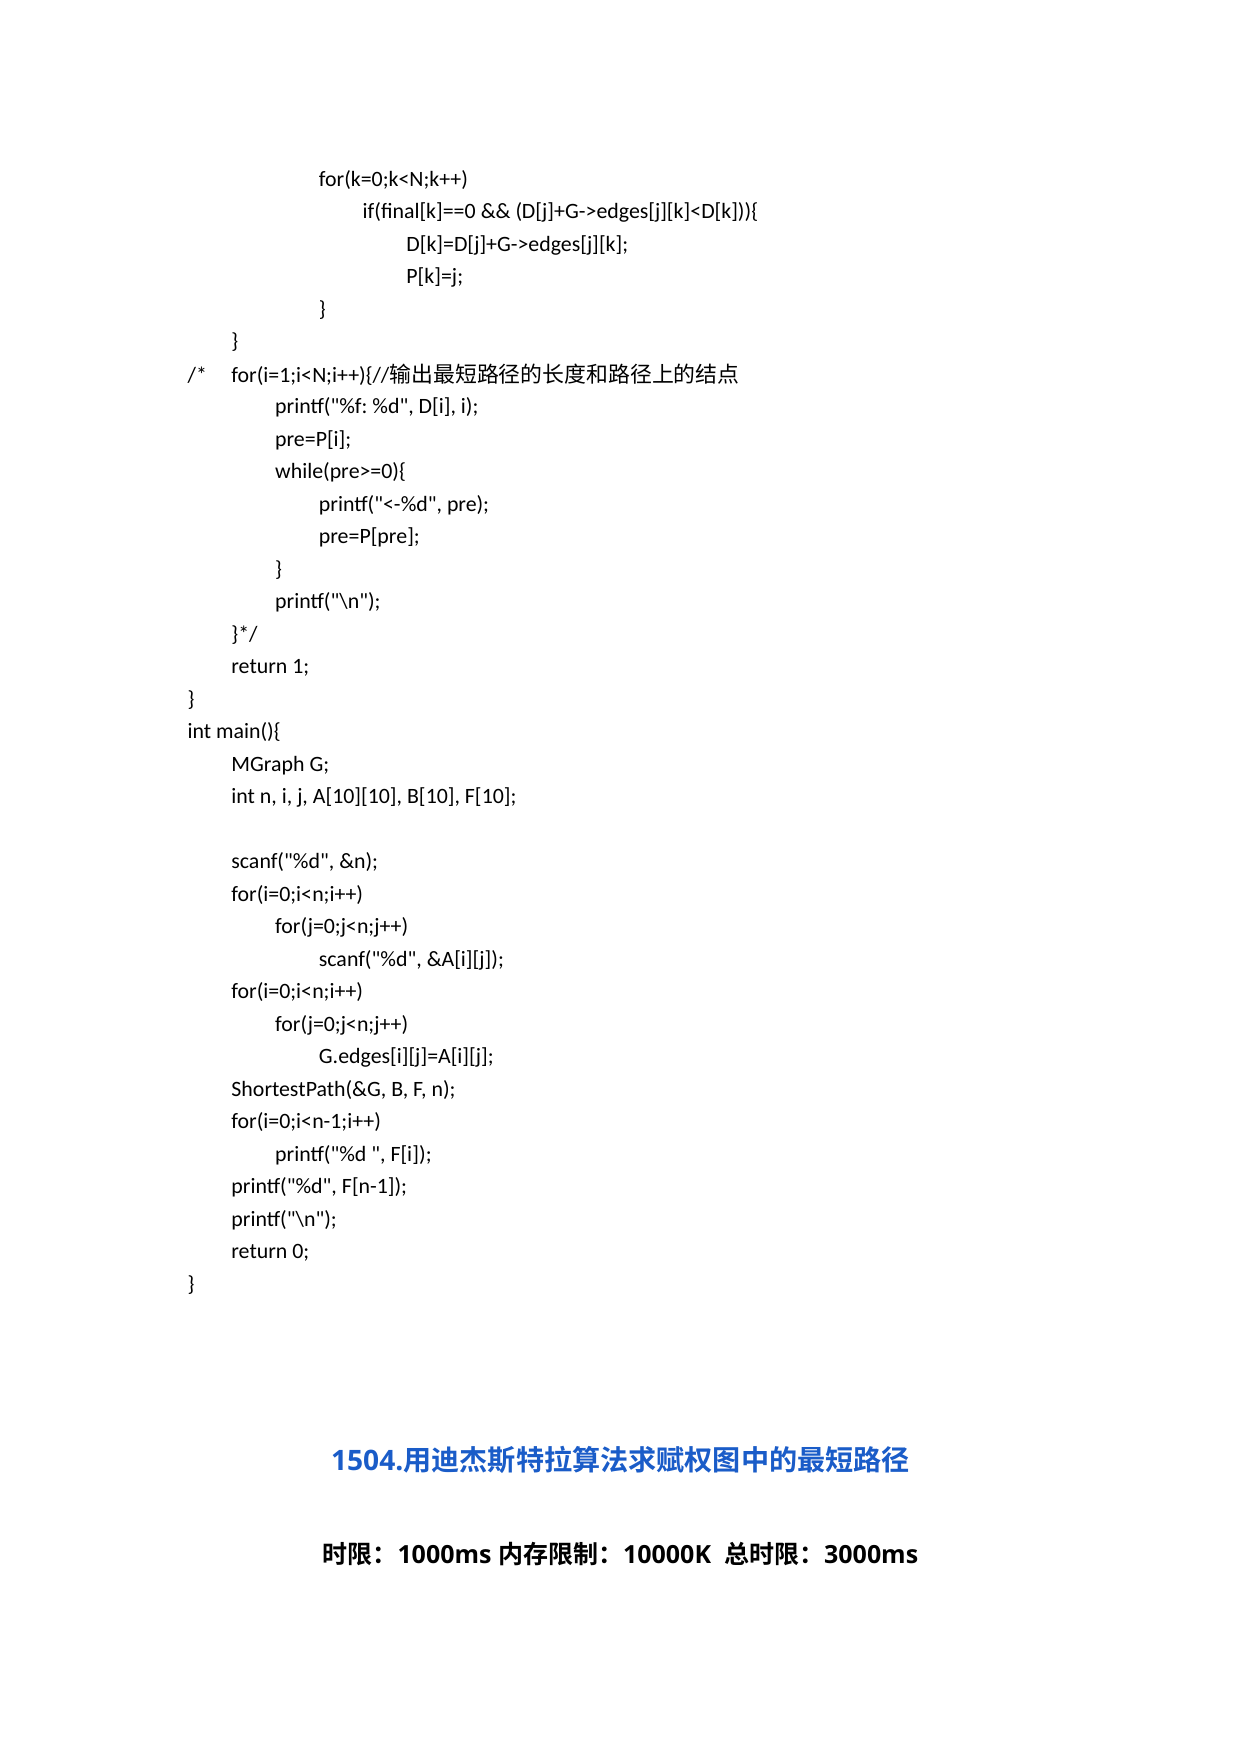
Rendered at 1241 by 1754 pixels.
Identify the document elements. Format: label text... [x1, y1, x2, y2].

text for(j=0;j<n;j++) [187, 1007, 1053, 1039]
text for(i=0;i<n-1;i++) [187, 1104, 1053, 1137]
text printf("\n"); [187, 1202, 1053, 1234]
text printf("%f: %d", D[i], i); [187, 389, 1053, 422]
text pre=P[i]; [187, 422, 1053, 454]
text scanf("%d", &A[i][j]); [187, 942, 1053, 974]
text P[k]=j; [187, 259, 1053, 292]
text MGraph G; [187, 747, 1053, 779]
text 1504.用迪杰斯特拉算法求赋权图中的最短路径 [187, 1426, 1053, 1491]
text pre=P[pre]; [187, 519, 1053, 552]
text } [187, 682, 1053, 714]
text scanf("%d", &n); [187, 844, 1053, 877]
text D[k]=D[j]+G->edges[j][k]; [187, 227, 1053, 259]
text }*/ [187, 617, 1053, 649]
text } [187, 552, 1053, 584]
text printf("<-%d", pre); [187, 487, 1053, 519]
text while(pre>=0){ [187, 454, 1053, 487]
text for(i=0;i<n;i++) [187, 974, 1053, 1007]
text 时限：1000ms 内存限制：10000K 总时限：3000ms [187, 1520, 1053, 1585]
text ShortestPath(&G, B, F, n); [187, 1072, 1053, 1104]
text for(i=0;i<n;i++) [187, 877, 1053, 909]
text int n, i, j, A[10][10], B[10], F[10]; [187, 779, 1053, 812]
text G.edges[i][j]=A[i][j]; [187, 1039, 1053, 1072]
text } [187, 324, 1053, 357]
text } [187, 292, 1053, 324]
text } [187, 1267, 1053, 1299]
text printf("%d", F[n-1]); [187, 1169, 1053, 1202]
text int main(){ [187, 714, 1053, 747]
text if(final[k]==0 && (D[j]+G->edges[j][k]<D[k])){ [187, 194, 1053, 227]
text /* for(i=1;i<N;i++){//输出最短路径的长度和路径上的结点 [187, 357, 1053, 389]
text for(j=0;j<n;j++) [187, 909, 1053, 942]
text printf("\n"); [187, 584, 1053, 617]
text return 1; [187, 649, 1053, 682]
text for(k=0;k<N;k++) [187, 162, 1053, 194]
text return 0; [187, 1234, 1053, 1267]
text printf("%d ", F[i]); [187, 1137, 1053, 1169]
